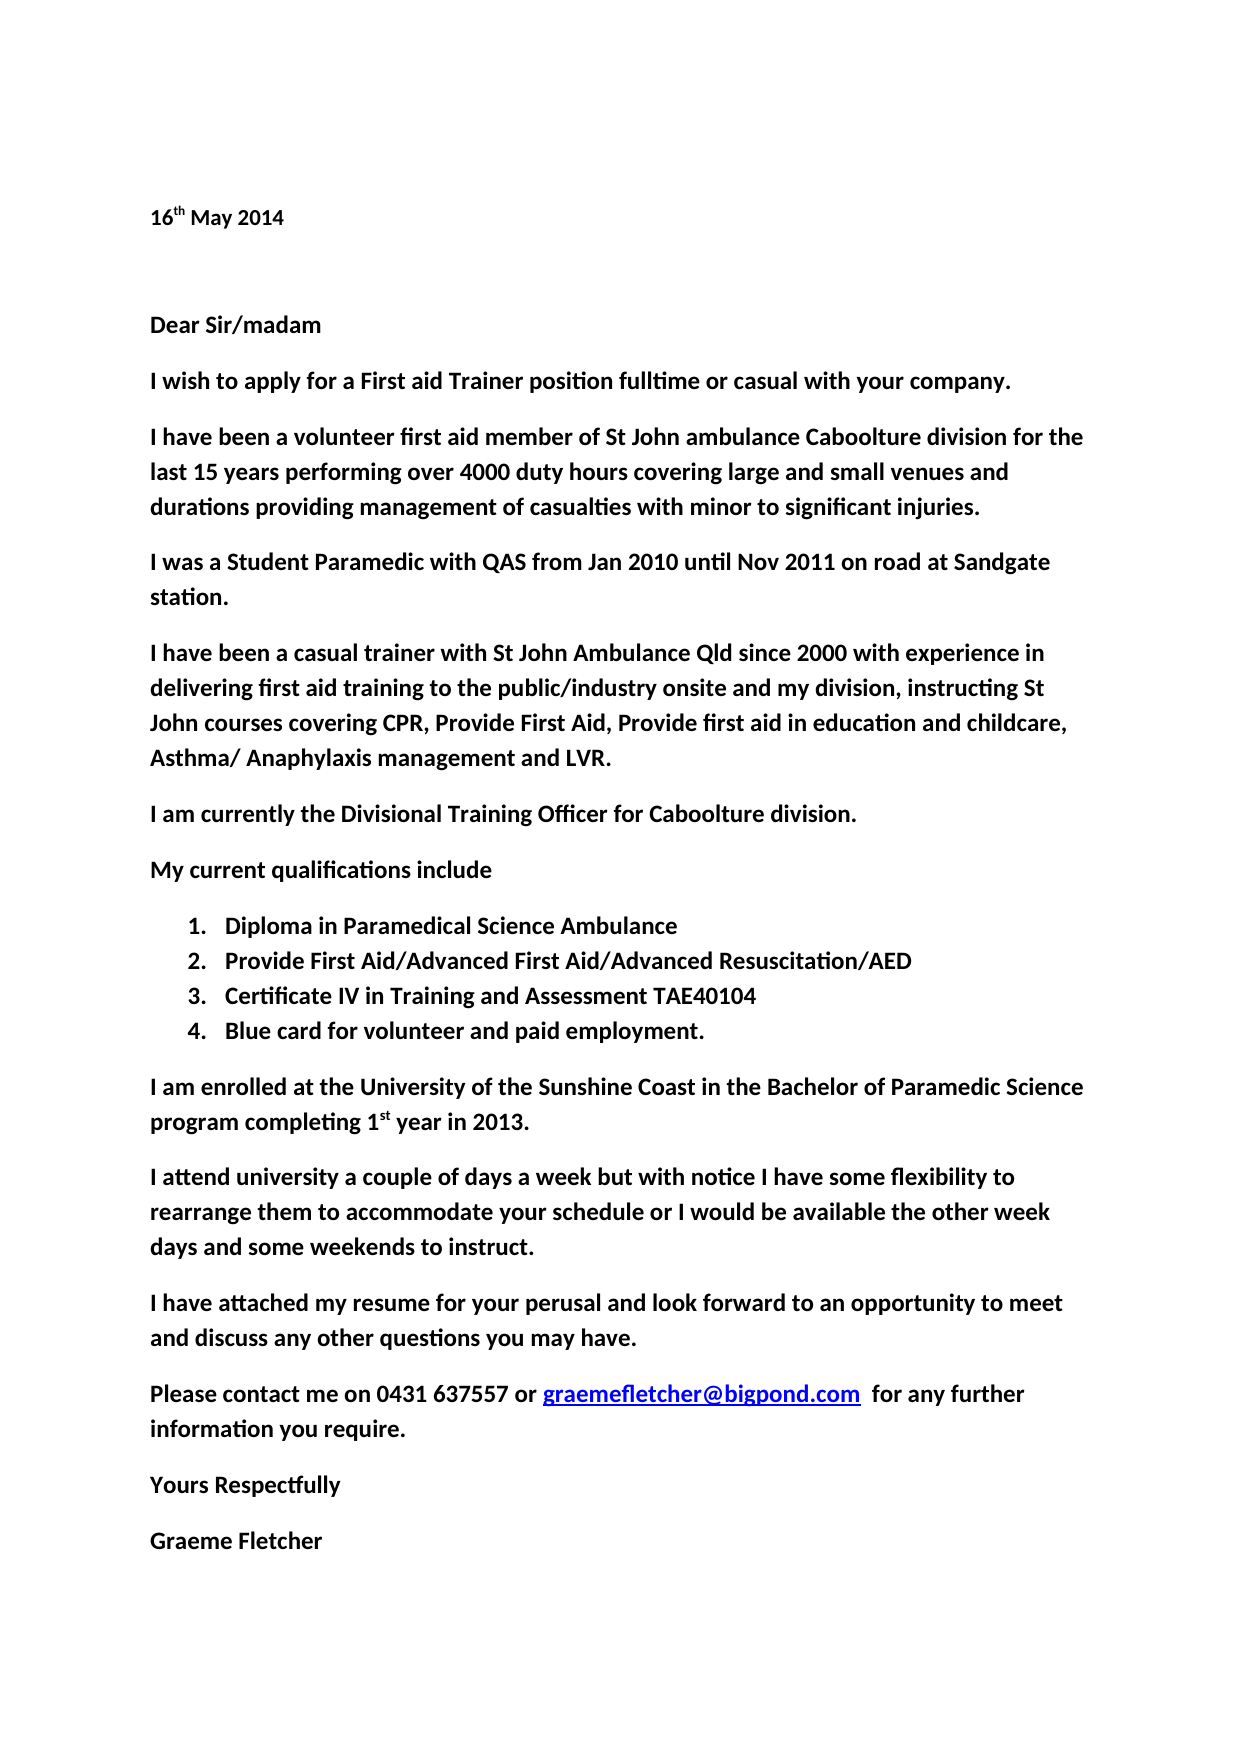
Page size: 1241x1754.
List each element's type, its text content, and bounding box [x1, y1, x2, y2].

text I have attached my resume for your perusal and look forward to an opportunity to meet and discuss any other questions you may have. [150, 1287, 1090, 1353]
list Certificate IV in Training and Assessment TAE40104 [187, 980, 1090, 1010]
text My current qualifications include [150, 854, 1090, 884]
text I have been a casual trainer with St John Ambulance Qld since 2000 with experience in delivering first aid training to the public/industry onsite and my division, instructing St John courses covering CPR, Provide First Aid, Provide first aid in education and childcare, Asthma/ Anaphylaxis management and LVR. [150, 637, 1090, 773]
list Diploma in Paramedical Science Ambulance [187, 910, 1090, 940]
text 16th May 2014 [150, 203, 1090, 231]
list Provide First Aid/Advanced First Aid/Advanced Resuscitation/AED [187, 945, 1090, 975]
text Please contact me on 0431 637557 or graemefletcher@bigpond.com for any further information you require. [150, 1378, 1090, 1444]
text I am currently the Divisional Training Officer for Caboolture division. [150, 798, 1090, 829]
text Yours Respectfully [150, 1469, 1090, 1499]
text I was a Student Paramedic with QAS from Jan 2010 until Nov 2011 on road at Sandgate station. [150, 547, 1090, 612]
text I attend university a couple of days a week but with notice I have some flexibility to rearrange them to accommodate your schedule or I would be available the other week days and some weekends to instruct. [150, 1162, 1090, 1262]
text I have been a volunteer first aid member of St John ambulance Caboolture division for the last 15 years performing over 4000 duty hours covering large and small venues and durations providing management of casualties with minor to significant injuries. [150, 421, 1090, 521]
text I am enrolled at the University of the Sunshine Coast in the Bachelor of Paramedic Science program completing 1st year in 2013. [150, 1071, 1090, 1136]
list Blue card for volunteer and paid employment. [187, 1015, 1090, 1045]
text I wish to apply for a First aid Trainer position fulltime or casual with your company. [150, 365, 1090, 395]
text Graeme Fletcher [150, 1525, 1090, 1555]
text Dear Sir/madam [150, 309, 1090, 339]
